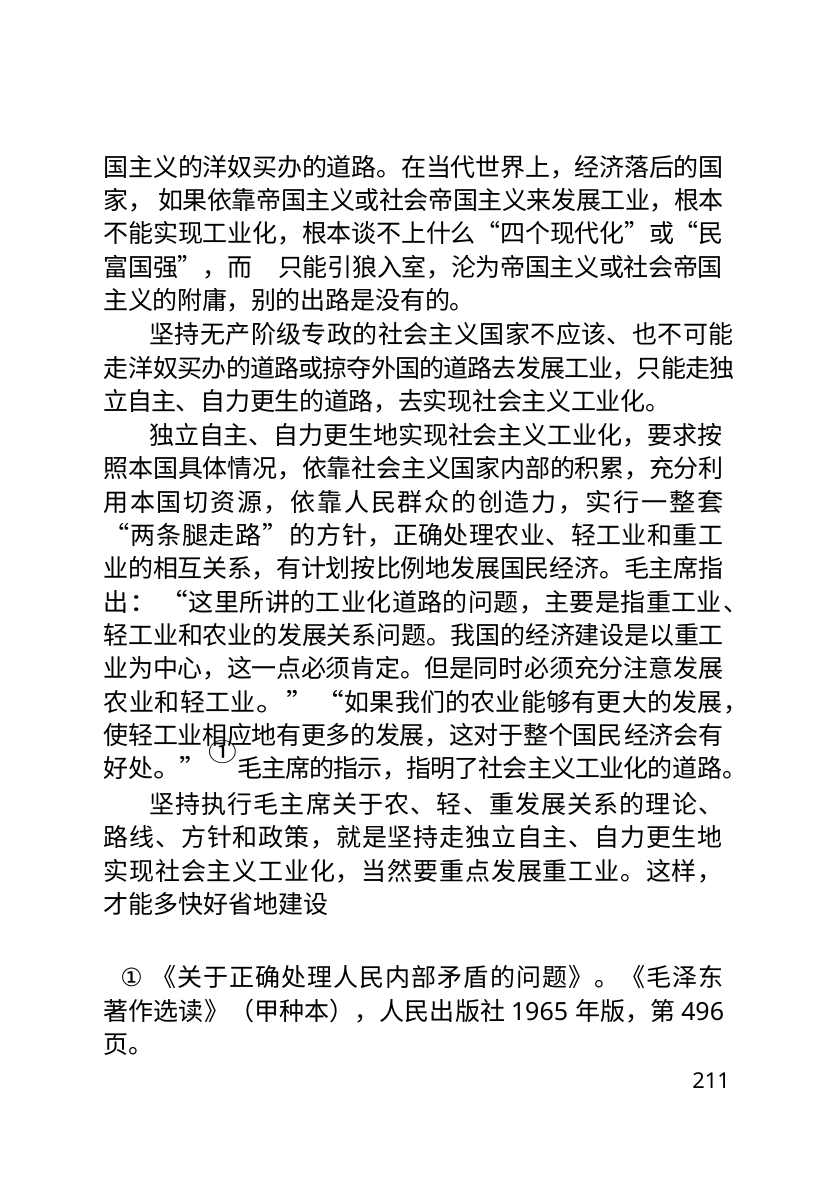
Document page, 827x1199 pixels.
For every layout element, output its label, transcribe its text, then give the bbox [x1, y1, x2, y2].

text 国主义的洋奴买办的道路。在当代世界上，经济落后的国家， 如果依靠帝国主义或社会帝国主义来发展工业，根本不能实现工业化，根本谈不上什么“四个现代化”或“民富国强”，而 只能引狼入室，沦为帝国主义或社会帝国主义的附庸，别的出路是没有的。 [103, 149, 724, 316]
text ① 《关于正确处理人民内部矛盾的问题》。《毛泽东著作选读》（甲种本），人民出版社 1965 年版，第 496 页。 [103, 960, 724, 1060]
text 坚持执行毛主席关于农、轻、重发展关系的理论、路线、方针和政策，就是坚持走独立自主、自力更生地实现社会主义工业化，当然要重点发展重工业。这样，才能多快好省地建设 [103, 787, 724, 920]
text 坚持无产阶级专政的社会主义国家不应该、也不可能走洋奴买办的道路或掠夺外国的道路去发展工业，只能走独立自主、自力更生的道路，去实现社会主义工业化。 [103, 317, 735, 417]
text 独立自主、自力更生地实现社会主义工业化，要求按照本国具体情况，依靠社会主义国家内部的积累，充分利用本国切资源，依靠人民群众的创造力，实行一整套“两条腿走路”的方针，正确处理农业、轻工业和重工业的相互关系，有计划按比例地发展国民经济。毛主席指出：“这里所讲的工业化道路的问题，主要是指重工业、轻工业和农业的发展关系问题。我国的经济建设是以重工业为中心，这一点必须肯定。但是同时必须充分注意发展农业和轻工业。”“如果我们的农业能够有更大的发展，使轻工业相应地有更多的发展，这对于整个国民经济会有好处。”①毛主席的指示，指明了社会主义工业化的道路。 [103, 418, 724, 784]
